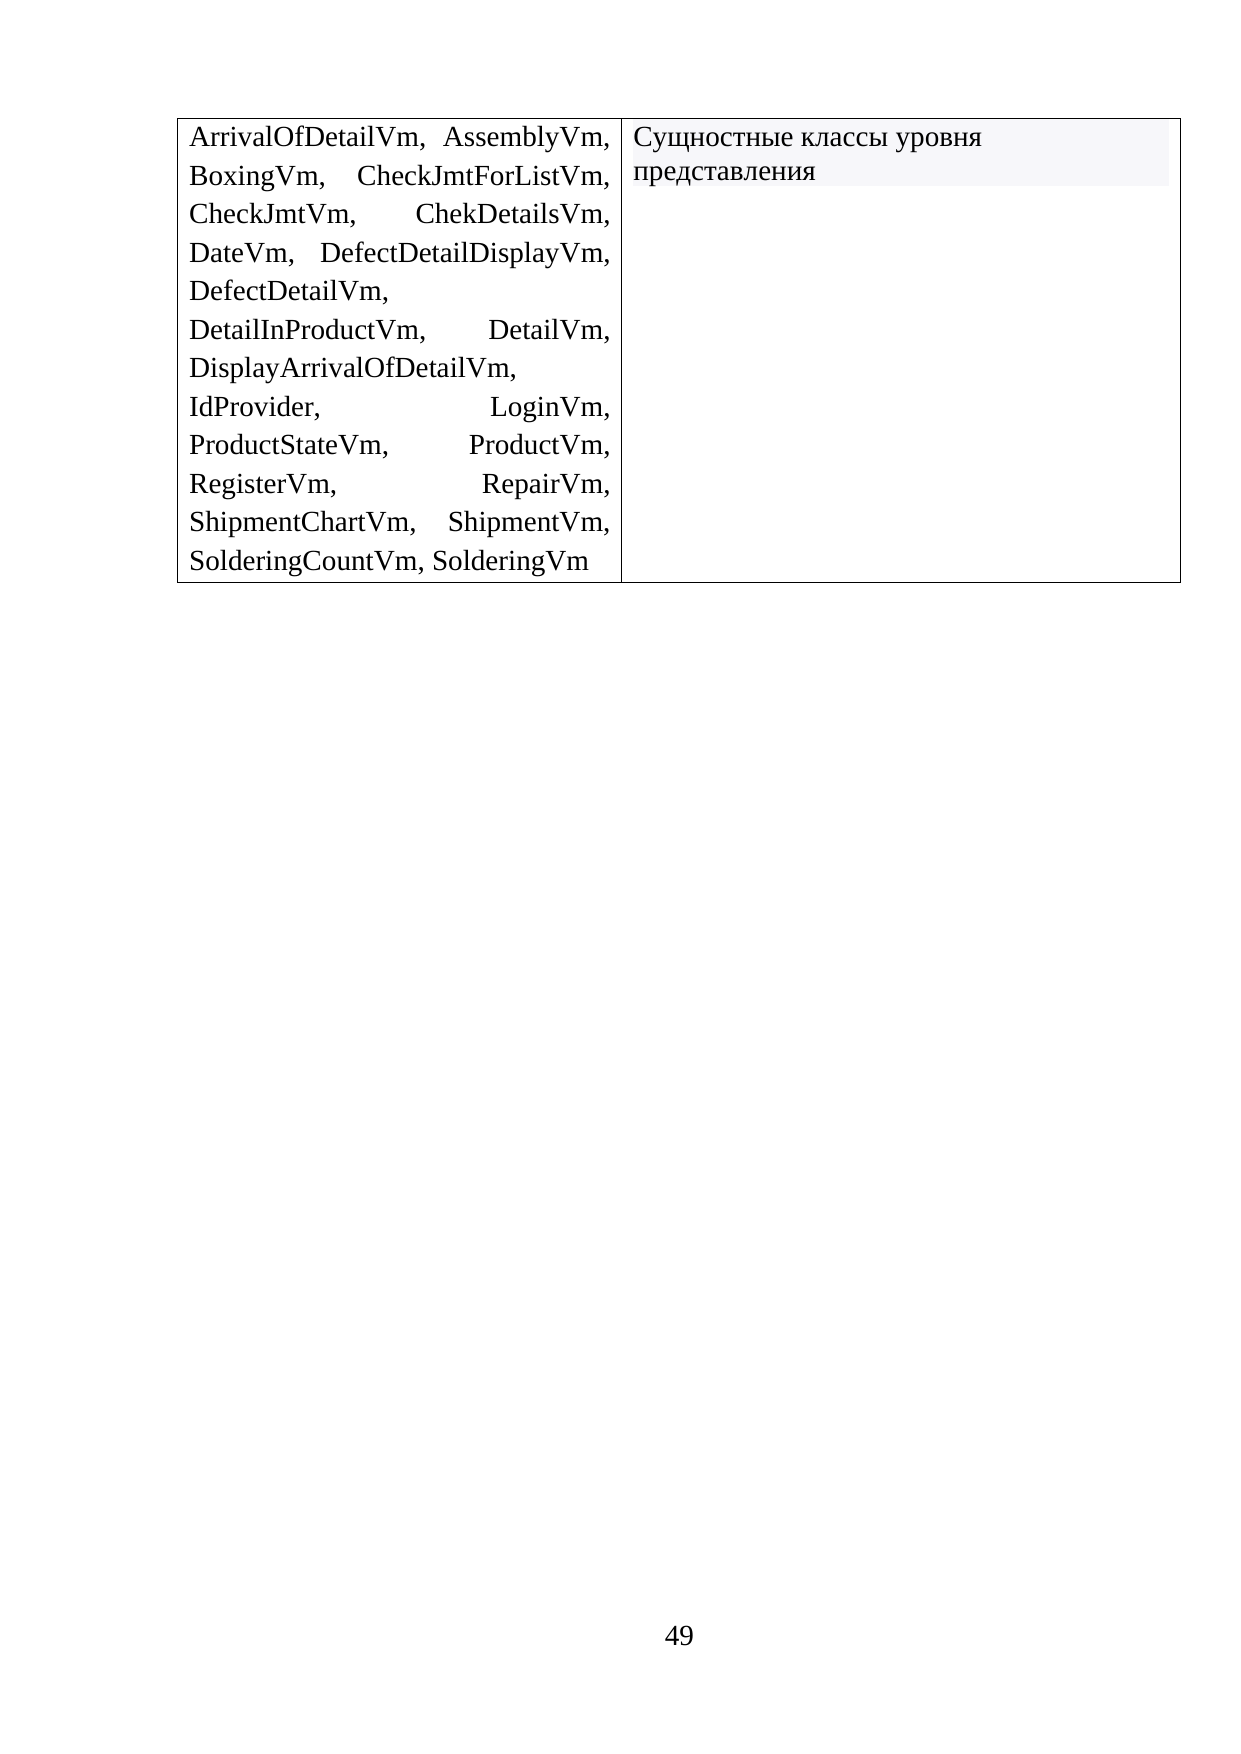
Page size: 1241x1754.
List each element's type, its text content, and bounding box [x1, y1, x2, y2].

table_cell Сущностные классы уровня представления [622, 119, 1180, 582]
table_cell ArrivalOfDetailVm, AssemblyVm, BoxingVm, CheckJmtForListVm, CheckJmtVm, ChekDetailsVm, DateVm, DefectDetailDisplayVm, DefectDetailVm, DetailInProductVm, DetailVm, DisplayArrivalOfDetailVm, IdProvider, LoginVm, ProductStateVm, ProductVm, RegisterVm, RepairVm, ShipmentChartVm, ShipmentVm, SolderingCountVm, SolderingVm [178, 119, 621, 582]
